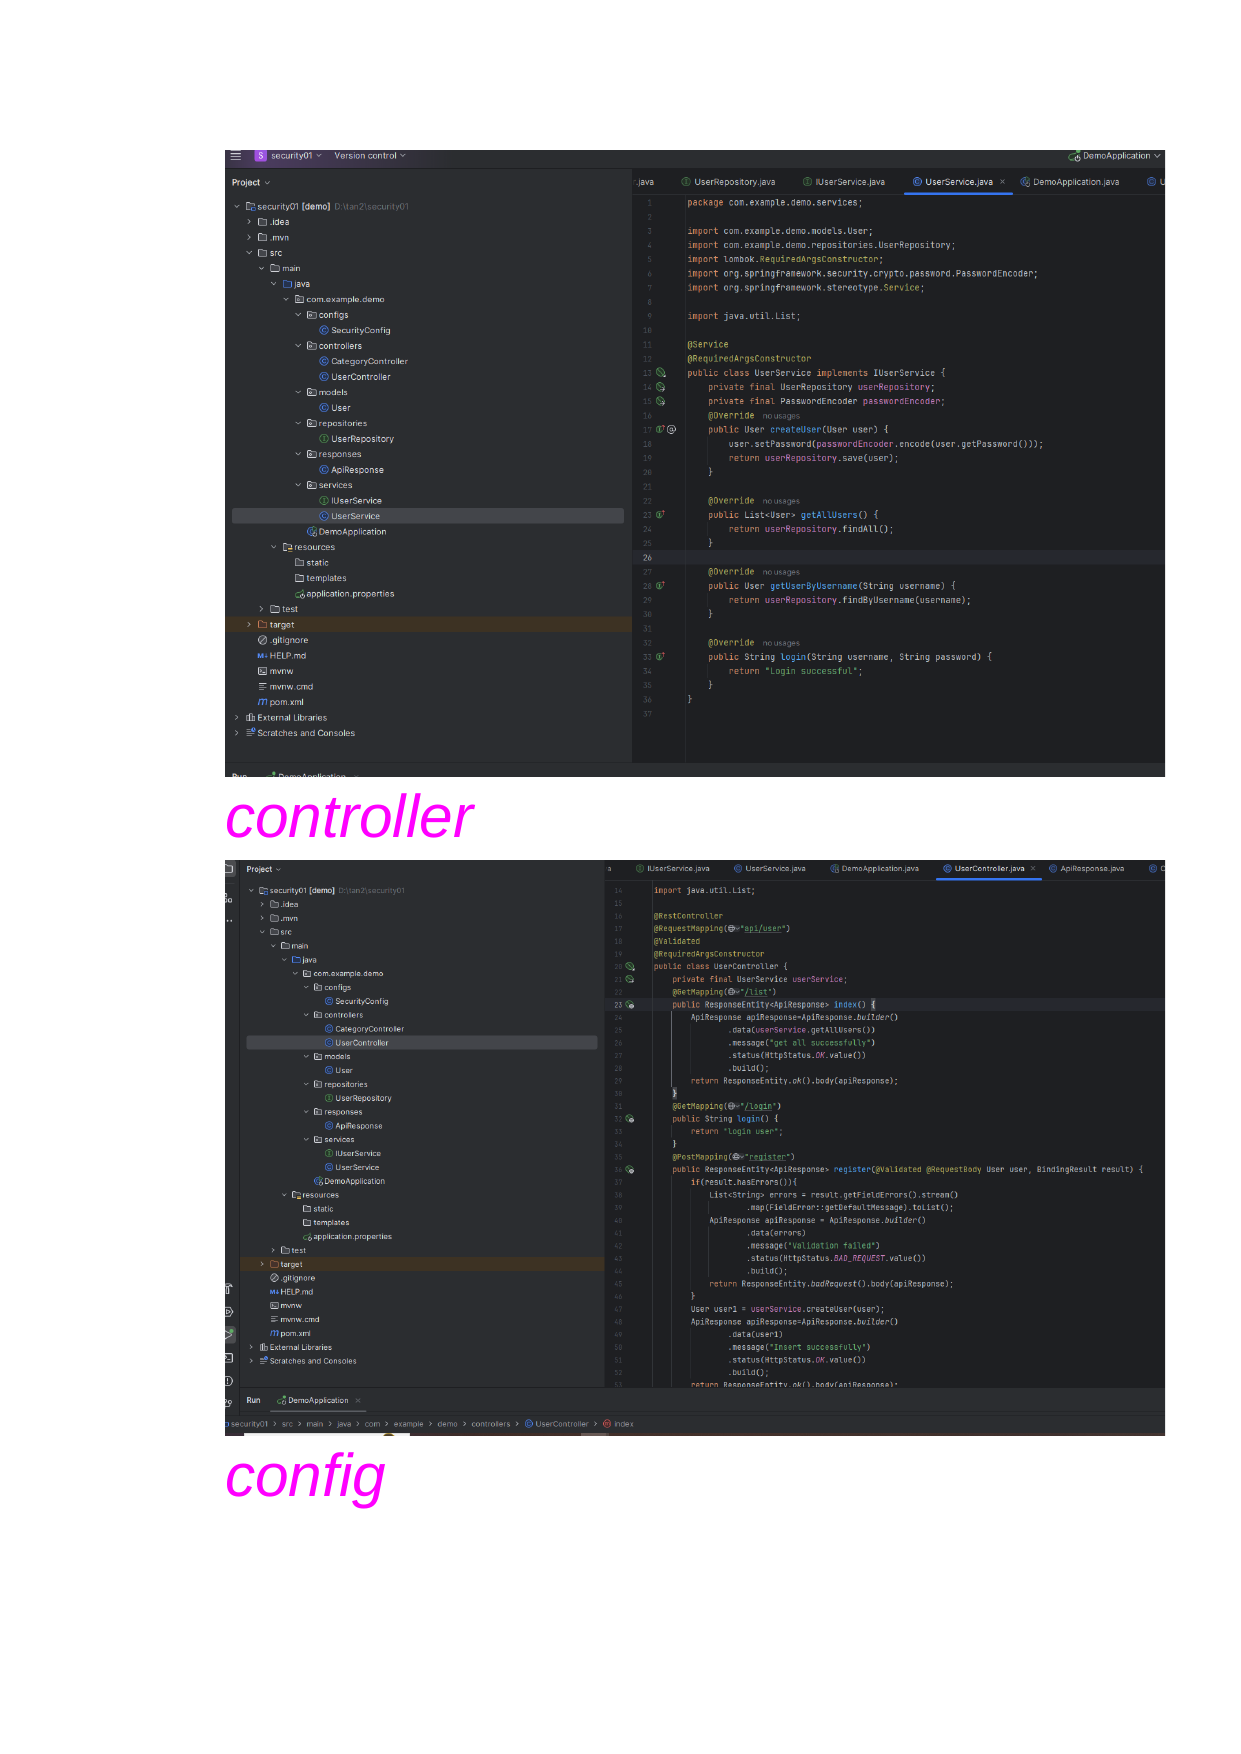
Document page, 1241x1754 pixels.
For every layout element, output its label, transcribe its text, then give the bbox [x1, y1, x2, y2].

text config [225, 1440, 1090, 1509]
picture [225, 150, 1166, 777]
text controller [225, 781, 1090, 850]
picture [225, 860, 1166, 1436]
